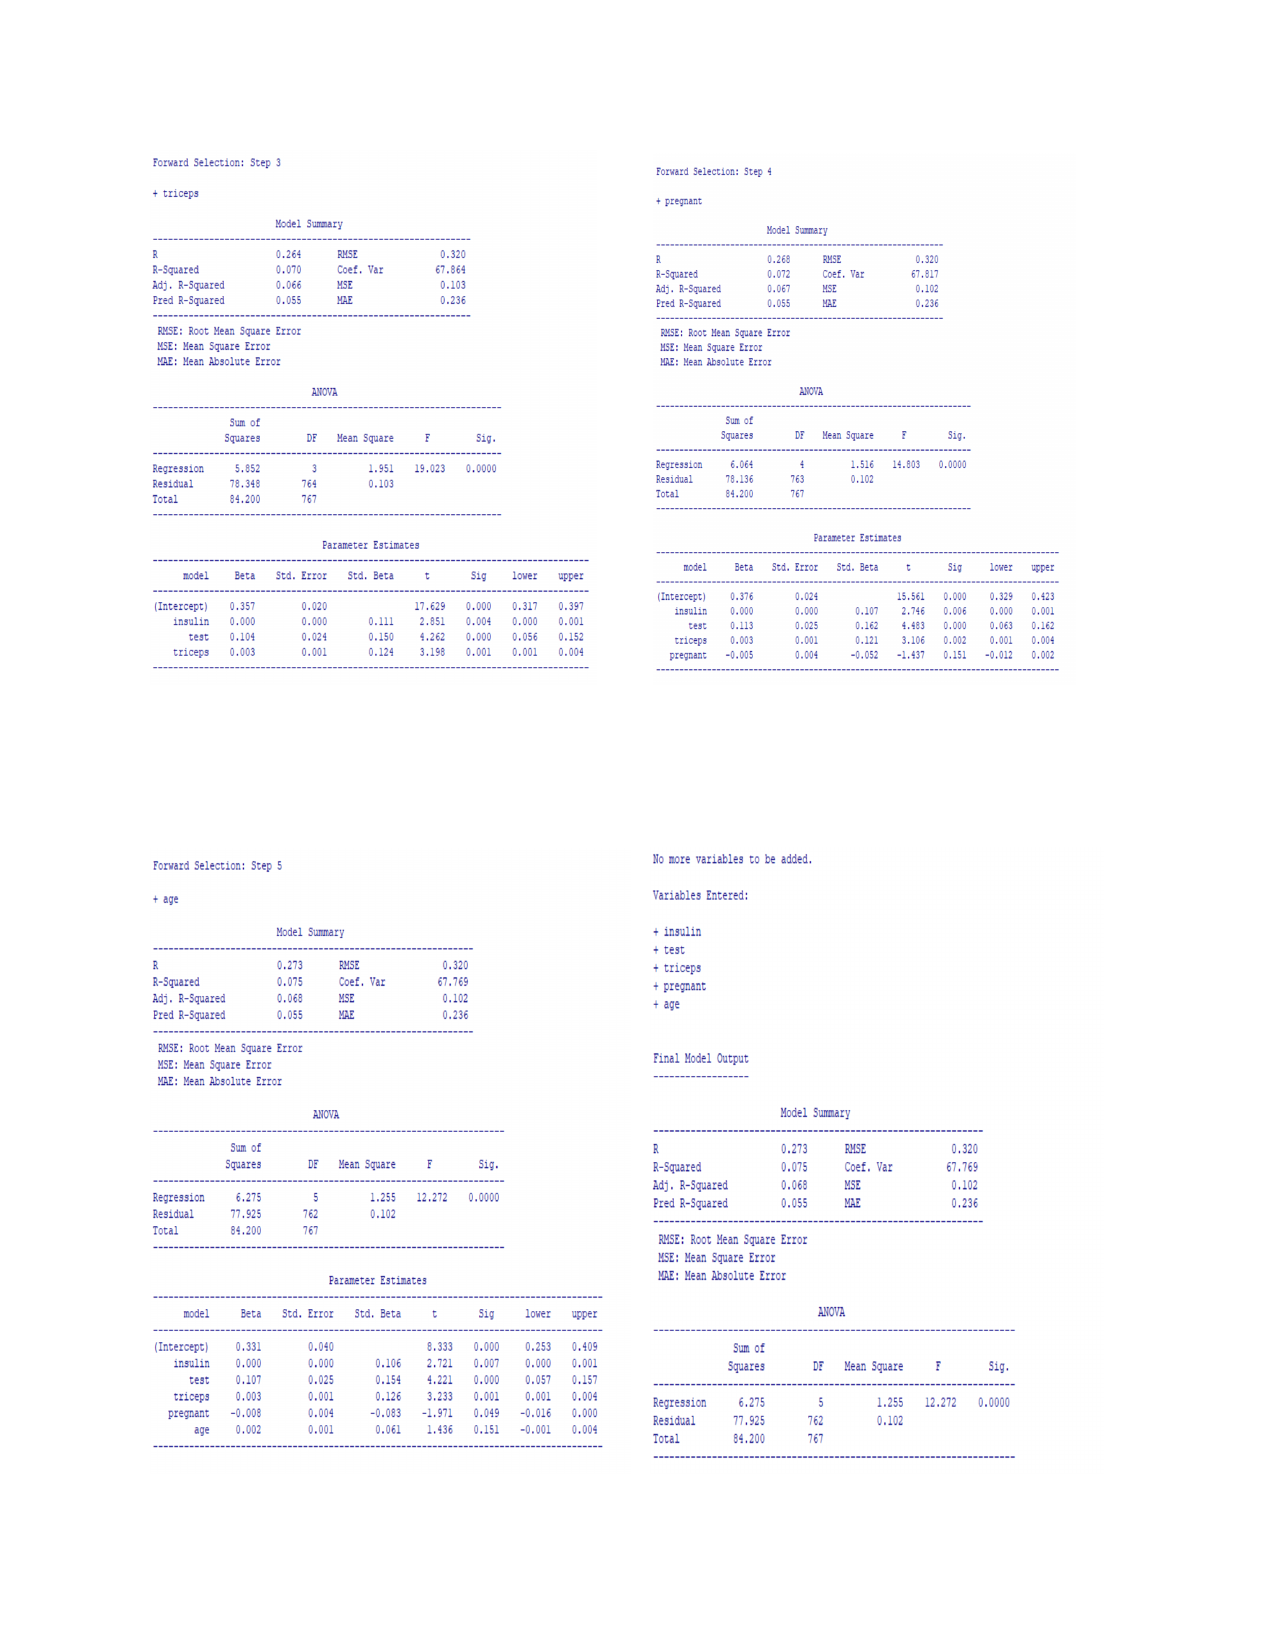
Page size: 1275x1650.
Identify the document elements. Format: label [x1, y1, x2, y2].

picture [150, 150, 597, 685]
picture [650, 847, 1105, 1474]
picture [653, 153, 1077, 685]
picture [150, 848, 632, 1474]
